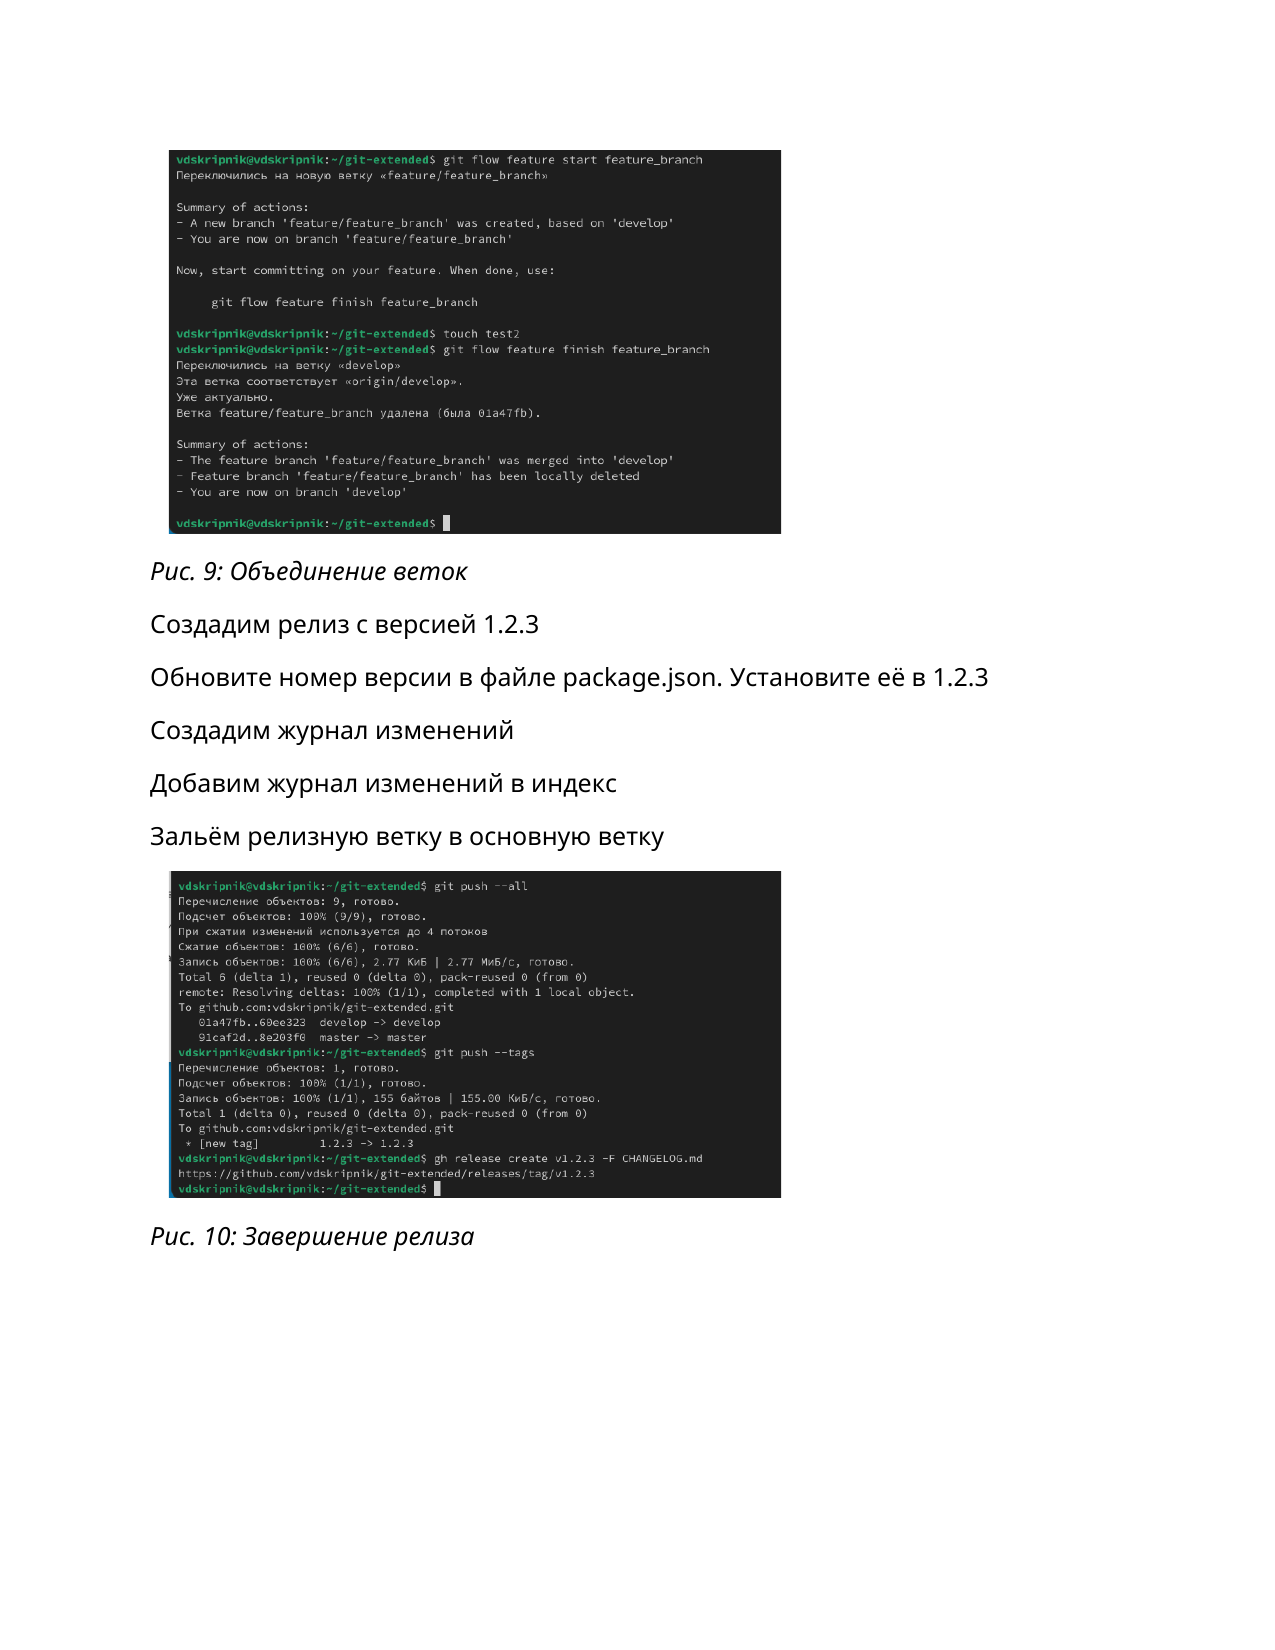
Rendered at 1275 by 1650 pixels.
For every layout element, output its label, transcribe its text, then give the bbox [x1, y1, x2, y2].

text Обновите номер версии в файле package.json. Установите её в 1.2.3 [150, 660, 1125, 694]
text Рис. 9: Объединение веток [150, 554, 1125, 588]
text Зальём релизную ветку в основную ветку [150, 818, 1125, 852]
picture [168, 150, 782, 534]
text Создадим релиз с версией 1.2.3 [150, 607, 1125, 641]
picture [168, 871, 782, 1198]
text Рис. 10: Завершение релиза [150, 1218, 1125, 1253]
text Создадим журнал изменений [150, 712, 1125, 747]
text Добавим журнал изменений в индекс [150, 765, 1125, 799]
